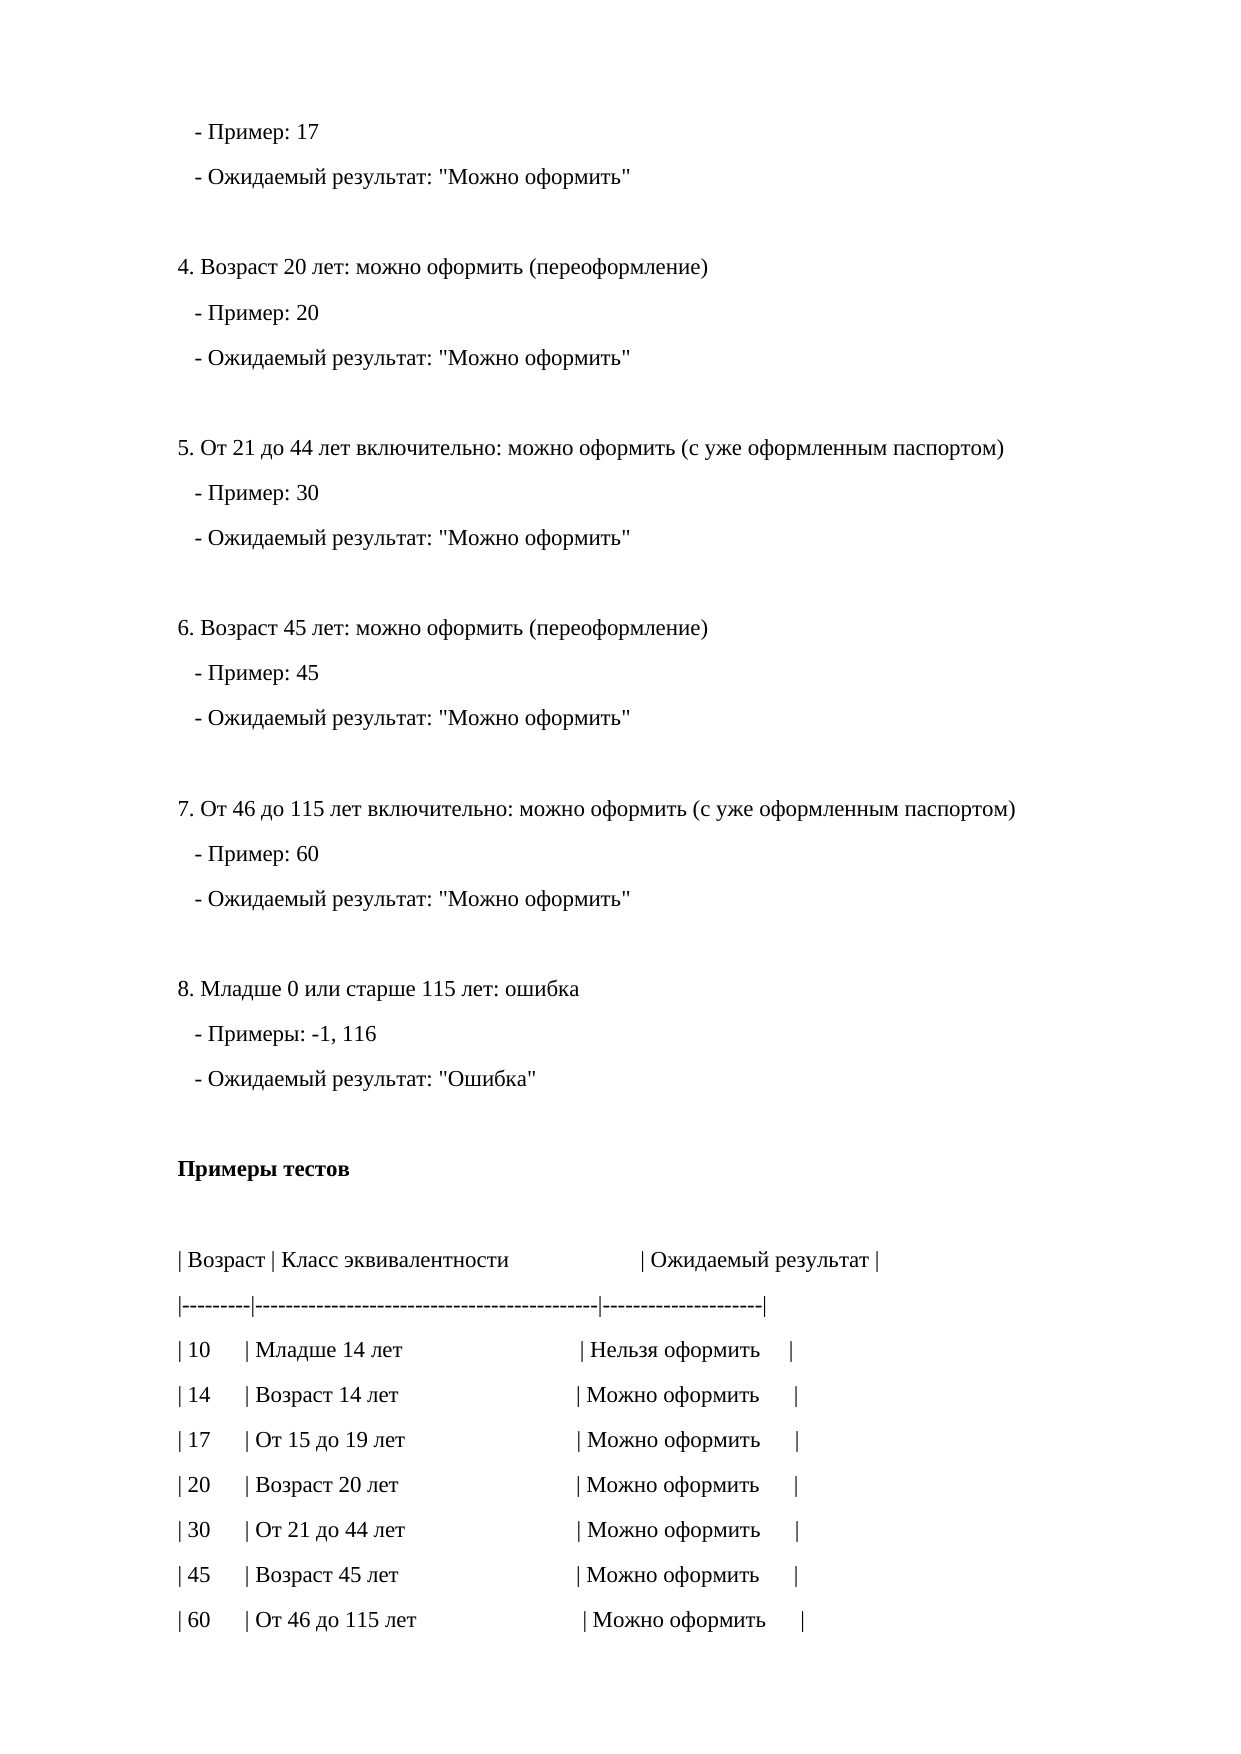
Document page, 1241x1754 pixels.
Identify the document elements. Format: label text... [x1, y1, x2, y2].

text | 30 | От 21 до 44 лет | Можно оформить | [177, 1516, 1152, 1543]
text | 10 | Младше 14 лет | Нельзя оформить | [177, 1336, 1152, 1362]
text - Ожидаемый результат: "Можно оформить" [177, 704, 1152, 731]
text Примеры тестов [177, 1156, 1152, 1182]
text - Ожидаемый результат: "Можно оформить" [177, 163, 1152, 189]
text | 17 | От 15 до 19 лет | Можно оформить | [177, 1426, 1152, 1452]
text 6. Возраст 45 лет: можно оформить (переоформление) [177, 614, 1152, 641]
text - Ожидаемый результат: "Можно оформить" [177, 344, 1152, 370]
text | 60 | От 46 до 115 лет | Можно оформить | [177, 1607, 1152, 1633]
text 4. Возраст 20 лет: можно оформить (переоформление) [177, 253, 1152, 280]
text - Пример: 60 [177, 840, 1152, 866]
text | 14 | Возраст 14 лет | Можно оформить | [177, 1381, 1152, 1407]
text |---------|---------------------------------------------|---------------------| [177, 1291, 1152, 1317]
text | 45 | Возраст 45 лет | Можно оформить | [177, 1561, 1152, 1588]
text | 20 | Возраст 20 лет | Можно оформить | [177, 1471, 1152, 1498]
text - Пример: 17 [177, 118, 1152, 144]
text - Примеры: -1, 116 [177, 1020, 1152, 1047]
text - Пример: 30 [177, 479, 1152, 505]
text - Ожидаемый результат: "Можно оформить" [177, 885, 1152, 911]
text 8. Младше 0 или старше 115 лет: ошибка [177, 975, 1152, 1001]
text 7. От 46 до 115 лет включительно: можно оформить (с уже оформленным паспортом) [177, 795, 1152, 821]
text - Ожидаемый результат: "Можно оформить" [177, 524, 1152, 550]
text 5. От 21 до 44 лет включительно: можно оформить (с уже оформленным паспортом) [177, 434, 1152, 460]
text - Пример: 20 [177, 298, 1152, 325]
text | Возраст | Класс эквивалентности | Ожидаемый результат | [177, 1246, 1152, 1272]
text - Ожидаемый результат: "Ошибка" [177, 1065, 1152, 1092]
text - Пример: 45 [177, 659, 1152, 686]
